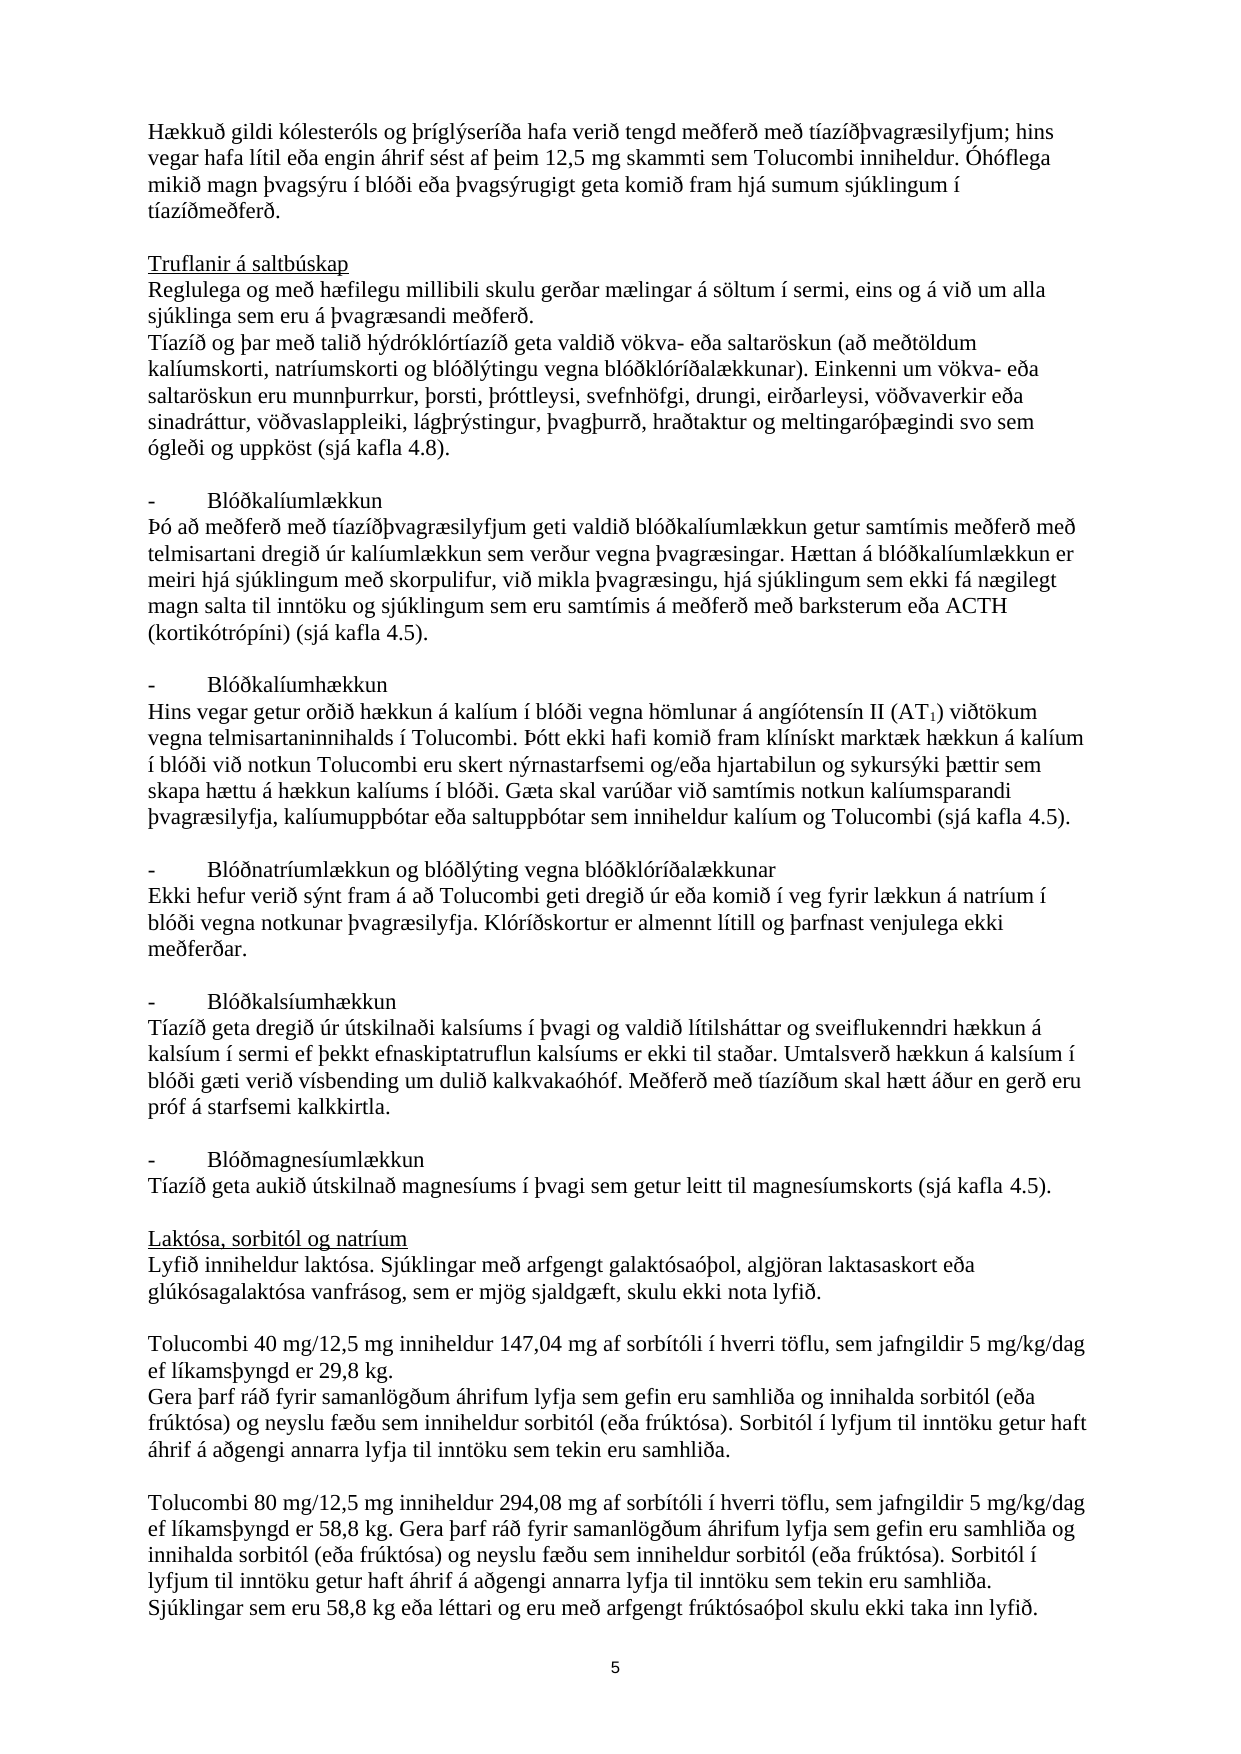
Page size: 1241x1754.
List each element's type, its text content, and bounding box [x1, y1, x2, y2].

text Tíazíð geta aukið útskilnað magnesíums í þvagi sem getur leitt til magnesíumskorts (sjá kafla 4.5). [148, 1172, 1092, 1199]
text Þó að meðferð með tíazíðþvagræsilyfjum geti valdið blóðkalíumlækkun getur samtímis meðferð með telmisartani dregið úr kalíumlækkun sem verður vegna þvagræsingar. Hættan á blóðkalíumlækkun er meiri hjá sjúklingum með skorpulifur, við mikla þvagræsingu, hjá sjúklingum sem ekki fá nægilegt magn salta til inntöku og sjúklingum sem eru samtímis á meðferð með barksterum eða ACTH (kortikótrópíni) (sjá kafla 4.5). [148, 513, 1092, 645]
text Truflanir á saltbúskap [148, 250, 1092, 276]
text Laktósa, sorbitól og natríum [148, 1225, 1092, 1251]
text - Blóðkalíumhækkun [148, 672, 1092, 698]
text - Blóðkalsíumhækkun [148, 988, 1092, 1014]
text Hins vegar getur orðið hækkun á kalíum í blóði vegna hömlunar á angíótensín II (AT1) viðtökum vegna telmisartaninnihalds í Tolucombi. Þótt ekki hafi komið fram klínískt marktæk hækkun á kalíum í blóði við notkun Tolucombi eru skert nýrnastarfsemi og/eða hjartabilun og sykursýki þættir sem skapa hættu á hækkun kalíums í blóði. Gæta skal varúðar við samtímis notkun kalíumsparandi þvagræsilyfja, kalíumuppbótar eða saltuppbótar sem inniheldur kalíum og Tolucombi (sjá kafla 4.5). [148, 698, 1092, 830]
text Hækkuð gildi kólesteróls og þríglýseríða hafa verið tengd meðferð með tíazíðþvagræsilyfjum; hins vegar hafa lítil eða engin áhrif sést af þeim 12,5 mg skammti sem Tolucombi inniheldur. Óhóflega mikið magn þvagsýru í blóði eða þvagsýrugigt geta komið fram hjá sumum sjúklingum í tíazíðmeðferð. [148, 118, 1073, 223]
text Tolucombi 80 mg/12,5 mg inniheldur 294,08 mg af sorbítóli í hverri töflu, sem jafngildir 5 mg/kg/dag ef líkamsþyngd er 58,8 kg. Gera þarf ráð fyrir samanlögðum áhrifum lyfja sem gefin eru samhliða og innihalda sorbitól (eða frúktósa) og neyslu fæðu sem inniheldur sorbitól (eða frúktósa). Sorbitól í lyfjum til inntöku getur haft áhrif á aðgengi annarra lyfja til inntöku sem tekin eru samhliða. Sjúklingar sem eru 58,8 kg eða léttari og eru með arfgengt frúktósaóþol skulu ekki taka inn lyfið. [148, 1488, 1092, 1620]
text Reglulega og með hæfilegu millibili skulu gerðar mælingar á söltum í sermi, eins og á við um alla sjúklinga sem eru á þvagræsandi meðferð. [148, 276, 1092, 329]
text Tíazíð og þar með talið hýdróklórtíazíð geta valdið vökva- eða saltaröskun (að meðtöldum kalíumskorti, natríumskorti og blóðlýtingu vegna blóðklóríðalækkunar). Einkenni um vökva- eða saltaröskun eru munnþurrkur, þorsti, þróttleysi, svefnhöfgi, drungi, eirðarleysi, vöðvaverkir eða sinadráttur, vöðvaslappleiki, lágþrýstingur, þvagþurrð, hraðtaktur og meltingaróþægindi svo sem ógleði og uppköst (sjá kafla 4.8). [148, 329, 1092, 461]
text Ekki hefur verið sýnt fram á að Tolucombi geti dregið úr eða komið í veg fyrir lækkun á natríum í blóði vegna notkunar þvagræsilyfja. Klóríðskortur er almennt lítill og þarfnast venjulega ekki meðferðar. [148, 882, 1092, 961]
text Gera þarf ráð fyrir samanlögðum áhrifum lyfja sem gefin eru samhliða og innihalda sorbitól (eða frúktósa) og neyslu fæðu sem inniheldur sorbitól (eða frúktósa). Sorbitól í lyfjum til inntöku getur haft áhrif á aðgengi annarra lyfja til inntöku sem tekin eru samhliða. [148, 1383, 1092, 1462]
text Lyfið inniheldur laktósa. Sjúklingar með arfgengt galaktósaóþol, algjöran laktasaskort eða glúkósagalaktósa vanfrásog, sem er mjög sjaldgæft, skulu ekki nota lyfið. [148, 1251, 1073, 1304]
text - Blóðmagnesíumlækkun [148, 1146, 1092, 1172]
text - Blóðnatríumlækkun og blóðlýting vegna blóðklóríðalækkunar [148, 856, 1092, 882]
text Tíazíð geta dregið úr útskilnaði kalsíums í þvagi og valdið lítilsháttar og sveiflukenndri hækkun á kalsíum í sermi ef þekkt efnaskiptatruflun kalsíums er ekki til staðar. Umtalsverð hækkun á kalsíum í blóði gæti verið vísbending um dulið kalkvakaóhóf. Meðferð með tíazíðum skal hætt áður en gerð eru próf á starfsemi kalkkirtla. [148, 1014, 1092, 1119]
text Tolucombi 40 mg/12,5 mg inniheldur 147,04 mg af sorbítóli í hverri töflu, sem jafngildir 5 mg/kg/dag ef líkamsþyngd er 29,8 kg. [148, 1330, 1092, 1383]
text - Blóðkalíumlækkun [148, 487, 1092, 513]
